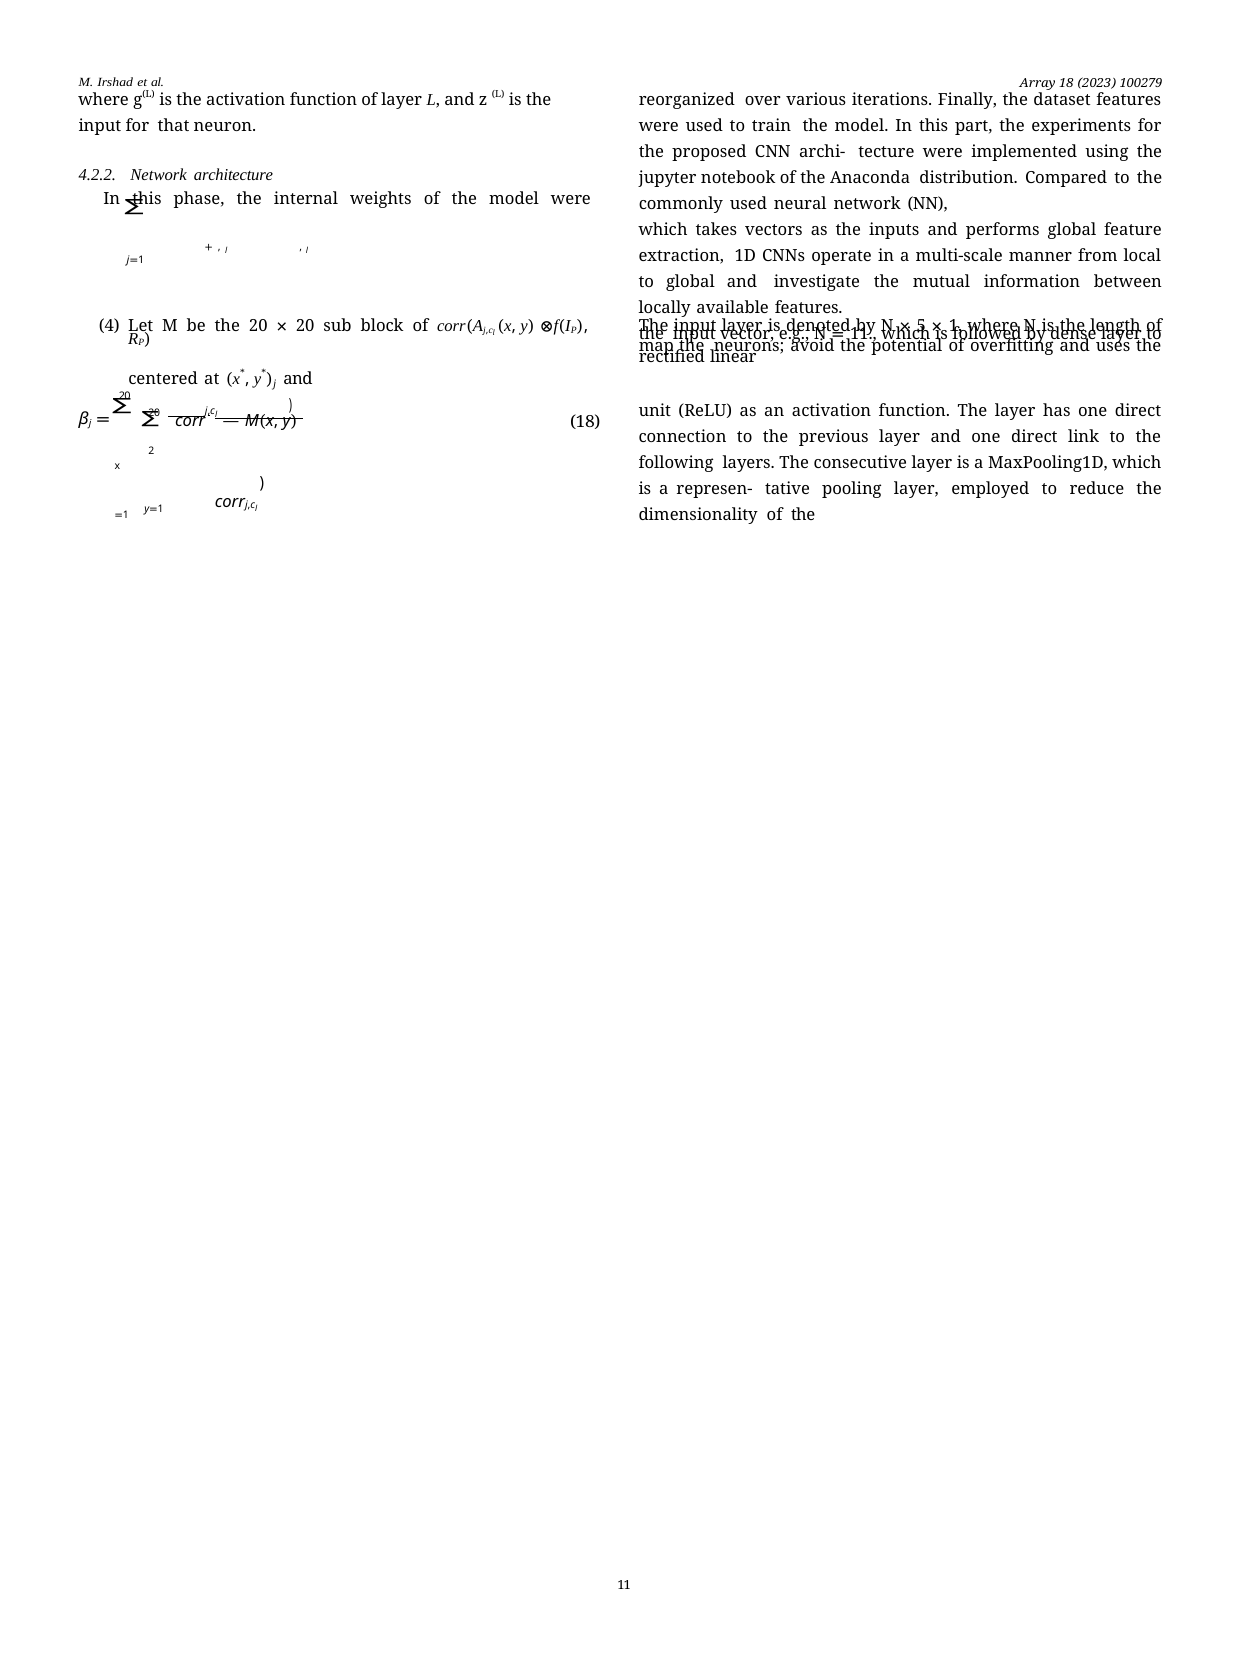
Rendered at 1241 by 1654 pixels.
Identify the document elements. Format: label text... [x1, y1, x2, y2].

text + , l , l [204, 218, 313, 262]
text unit (ReLU) as an activation function. The layer has one direct connection to the previous layer and one direct link to the following layers. The consecutive layer is a MaxPooling1D, which is a represen- tative pooling layer, employed to reduce the dimensionality of the [638, 398, 1162, 525]
text 20 corr — M(x, y) 2 [148, 393, 306, 475]
text where g(L) is the activation function of layer L, and z (L) is the input for that neuron. [78, 87, 591, 136]
text βj = [78, 401, 133, 431]
text x=1 [114, 431, 133, 529]
text (18) [570, 409, 605, 432]
text y=1 corrj,cl ) [144, 475, 306, 515]
list Network architecture [78, 165, 605, 184]
text The input layer is denoted by N × 5 × 1, where N is the length of the input vector, e.g., N = 11., which is followed by dense layer to map the neurons; avoid the potential of overfitting and uses the rectified linear [638, 322, 1162, 367]
text In this phase, the internal weights of the model were reorganized over various iterations. Finally, the dataset features were used to train the model. In this part, the experiments for the proposed CNN archi- tecture were implemented using the jupyter notebook of the Anaconda distribution. Compared to the commonly used neural network (NN), [638, 87, 1162, 214]
list Let M be the 20 × 20 sub block of corr(Aj,cl (x, y) ⊗f(IP), RP) [99, 322, 601, 347]
text centered at (x*, y*)j and [128, 347, 601, 393]
text which takes vectors as the inputs and performs global feature extraction, 1D CNNs operate in a multi-scale manner from local to global and investigate the mutual information between locally available features. [638, 218, 1162, 318]
text j=1 [64, 218, 144, 275]
